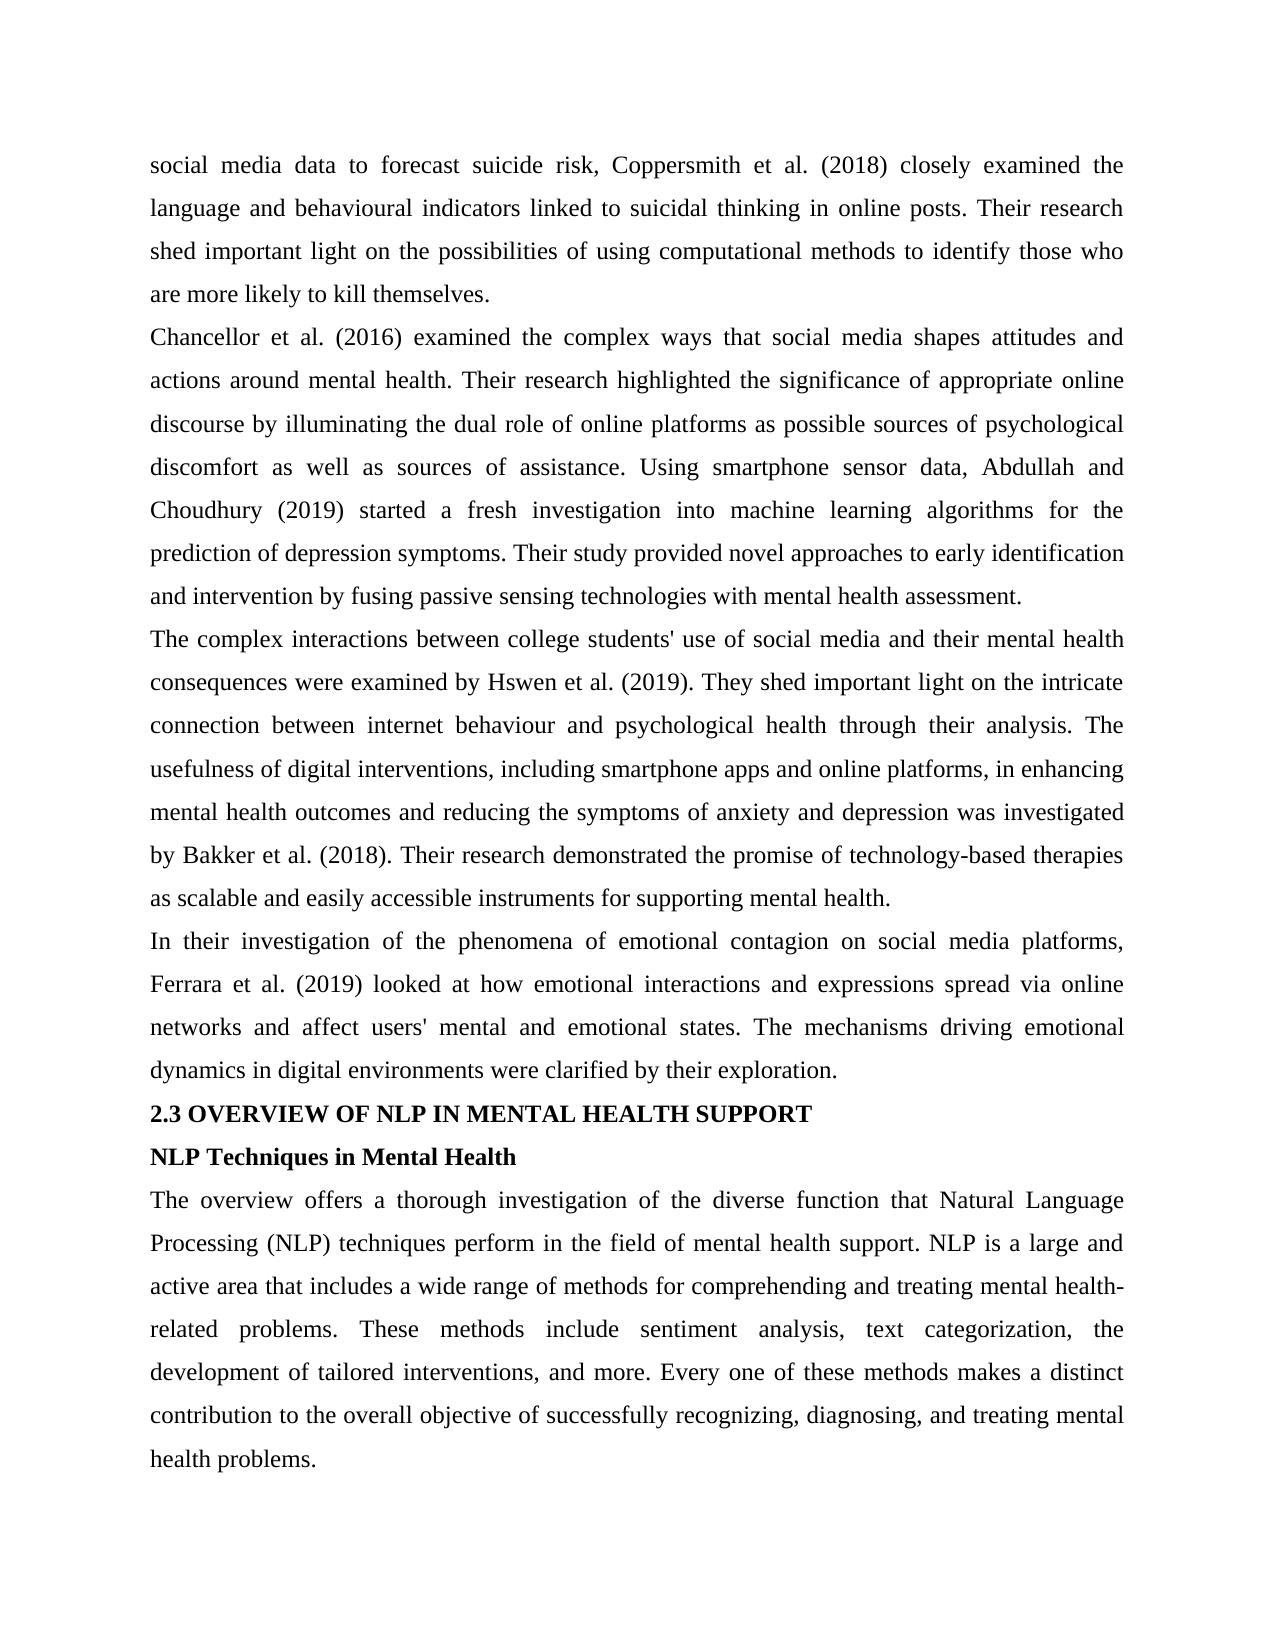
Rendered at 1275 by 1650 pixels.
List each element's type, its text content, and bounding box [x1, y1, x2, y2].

subtitle 2.3 OVERVIEW OF NLP IN MENTAL HEALTH SUPPORT [150, 1099, 1125, 1127]
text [150, 150, 1125, 308]
text In their investigation of the phenomena of emotional contagion on social media platforms, Ferrara et al. (2019) looked at how emotional interactions and expressions spread via online networks and affect users' mental and emotional states. The mechanisms driving emotional dynamics in digital environments were clarified by their exploration. [150, 926, 1125, 1084]
subtitle NLP Techniques in Mental Health [150, 1142, 1125, 1171]
text The complex interactions between college students' use of social media and their mental health consequences were examined by Hswen et al. (2019). They shed important light on the intricate connection between internet behaviour and psychological health through their analysis. The usefulness of digital interventions, including smartphone apps and online platforms, in enhancing mental health outcomes and reducing the symptoms of anxiety and depression was investigated by Bakker et al. (2018). Their research demonstrated the promise of technology-based therapies as scalable and easily accessible instruments for supporting mental health. [150, 624, 1125, 912]
text The overview offers a thorough investigation of the diverse function that Natural Language Processing (NLP) techniques perform in the field of mental health support. NLP is a large and active area that includes a wide range of methods for comprehending and treating mental health-related problems. These methods include sentiment analysis, text categorization, the development of tailored interventions, and more. Every one of these methods makes a distinct contribution to the overall objective of successfully recognizing, diagnosing, and treating mental health problems. [150, 1185, 1125, 1472]
text Chancellor et al. (2016) examined the complex ways that social media shapes attitudes and actions around mental health. Their research highlighted the significance of appropriate online discourse by illuminating the dual role of online platforms as possible sources of psychological discomfort as well as sources of assistance. Using smartphone sensor data, Abdullah and Choudhury (2019) started a fresh investigation into machine learning algorithms for the prediction of depression symptoms. Their study provided novel approaches to early identification and intervention by fusing passive sensing technologies with mental health assessment. [150, 322, 1125, 610]
